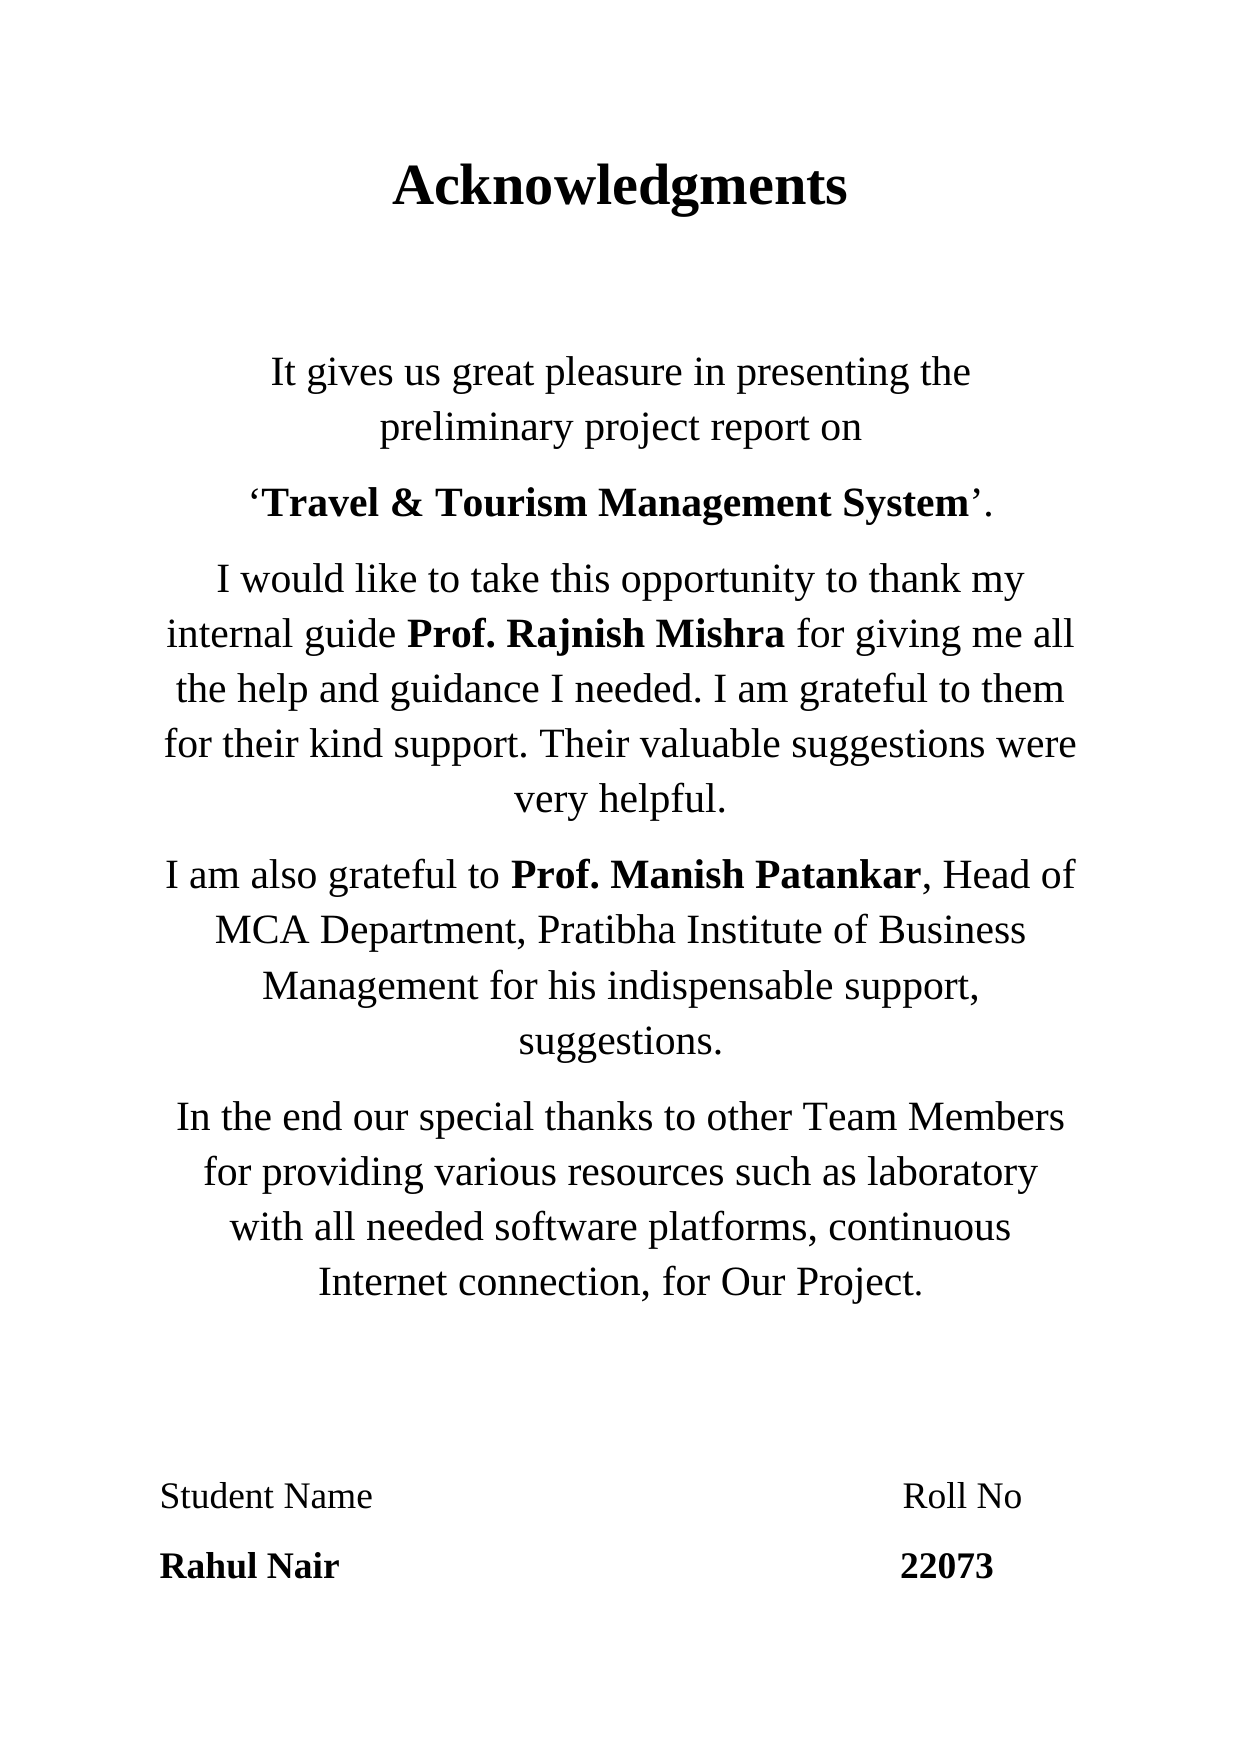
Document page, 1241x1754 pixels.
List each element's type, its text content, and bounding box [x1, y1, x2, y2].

text I am also grateful to Prof. Manish Patankar, Head of MCA Department, Pratibha Institute of Business Management for his indispensable support, suggestions. [158, 850, 1082, 1063]
text ‘Travel & Tourism Management System’. [175, 477, 1066, 525]
subtitle Student Name Roll No [159, 1473, 1182, 1516]
subtitle Acknowledgments [175, 150, 1066, 217]
text In the end our special thanks to other Team Members for providing various resources such as laboratory with all needed software platforms, continuous Internet connection, for Our Project. [167, 1091, 1074, 1304]
text It gives us great pleasure in presenting the preliminary project report on [176, 346, 1066, 449]
text I would like to take this opportunity to thank my internal guide Prof. Rajnish Mishra for giving me all the help and guidance I needed. I am grateful to them for their kind support. Their valuable suggestions were very helpful. [161, 553, 1080, 822]
text Rahul Nair 22073 [159, 1543, 1182, 1587]
